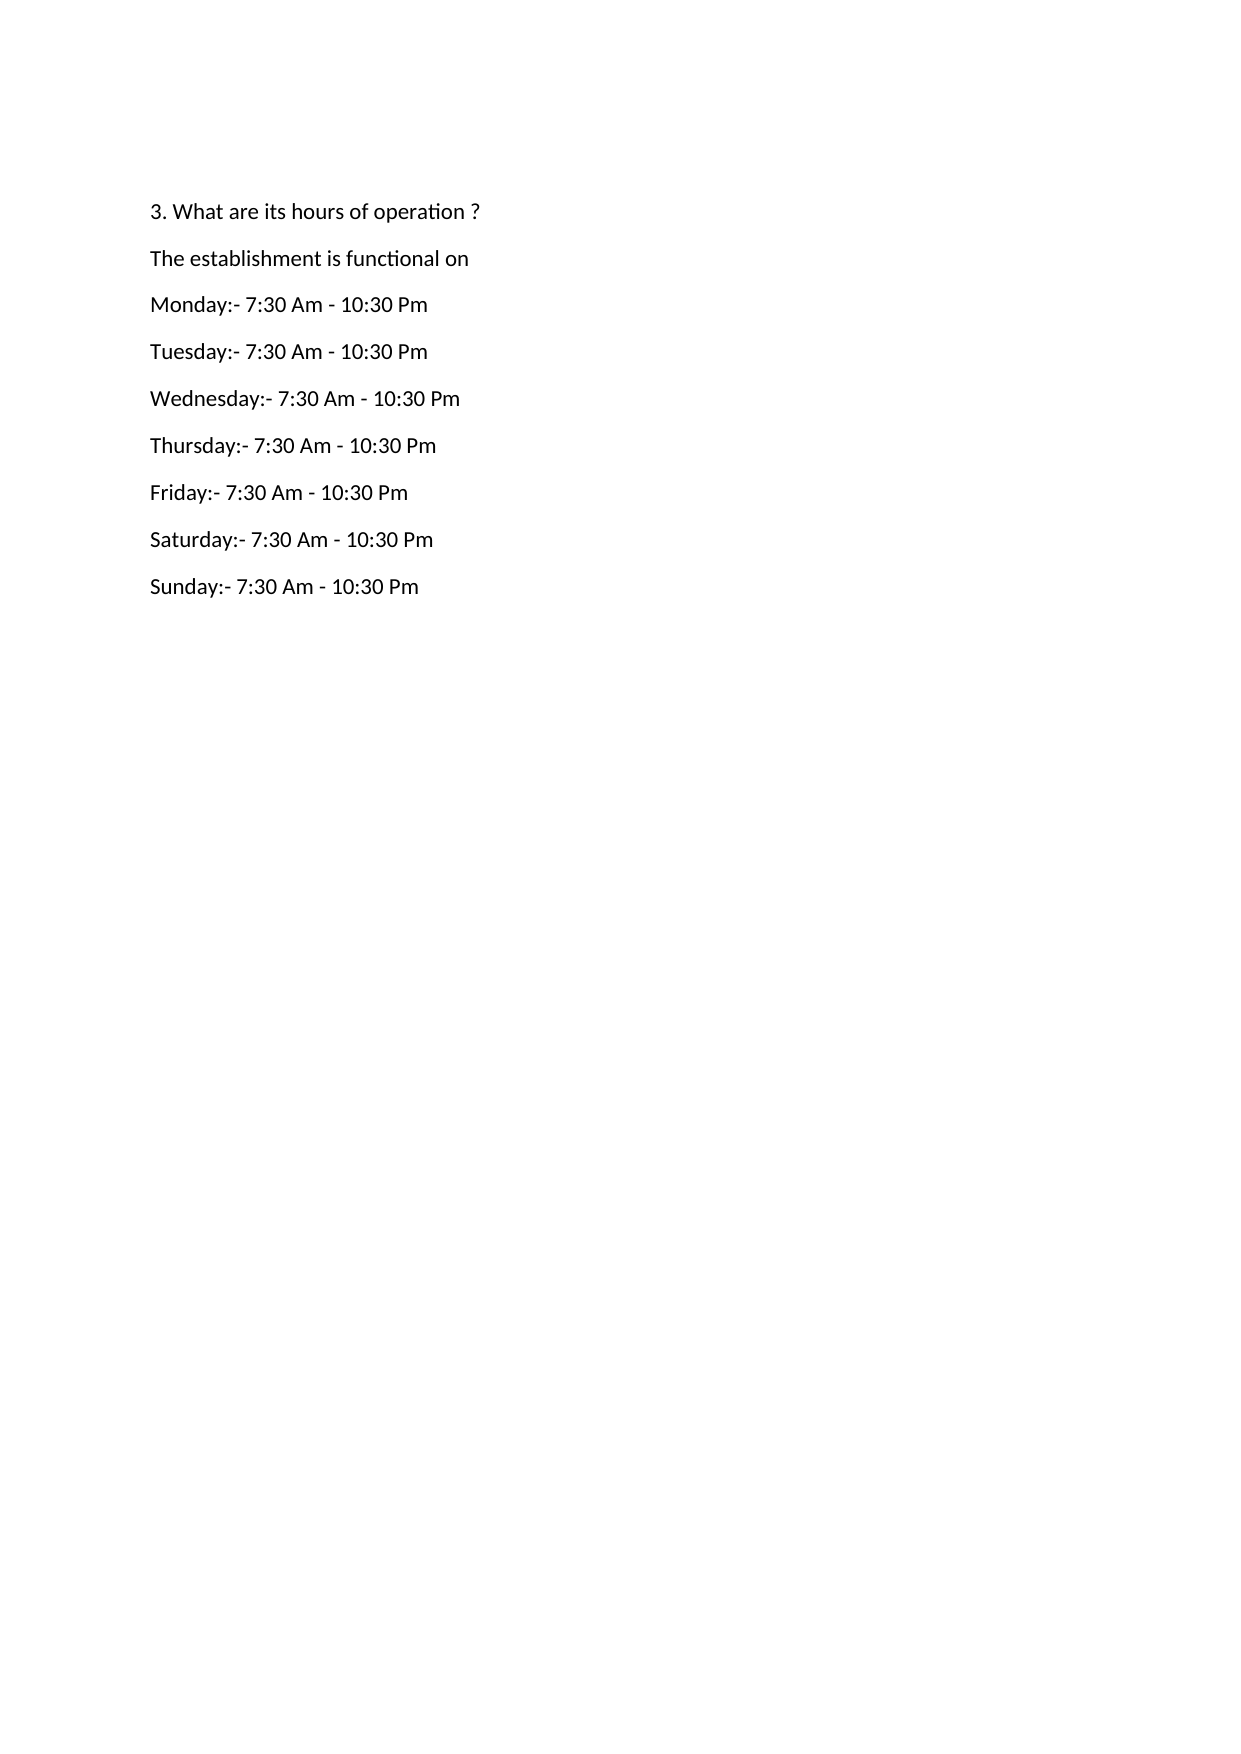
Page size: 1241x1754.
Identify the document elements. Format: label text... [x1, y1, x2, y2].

text Thursday:- 7:30 Am - 10:30 Pm [150, 431, 1090, 459]
text Friday:- 7:30 Am - 10:30 Pm [150, 478, 1090, 506]
text Wednesday:- 7:30 Am - 10:30 Pm [150, 384, 1090, 412]
text The establishment is functional on [150, 244, 1090, 272]
text Tuesday:- 7:30 Am - 10:30 Pm [150, 337, 1090, 366]
text Monday:- 7:30 Am - 10:30 Pm [150, 291, 1090, 319]
text Sunday:- 7:30 Am - 10:30 Pm [150, 572, 1090, 600]
text 3. What are its hours of operation ? [150, 197, 1090, 225]
text Saturday:- 7:30 Am - 10:30 Pm [150, 525, 1090, 553]
